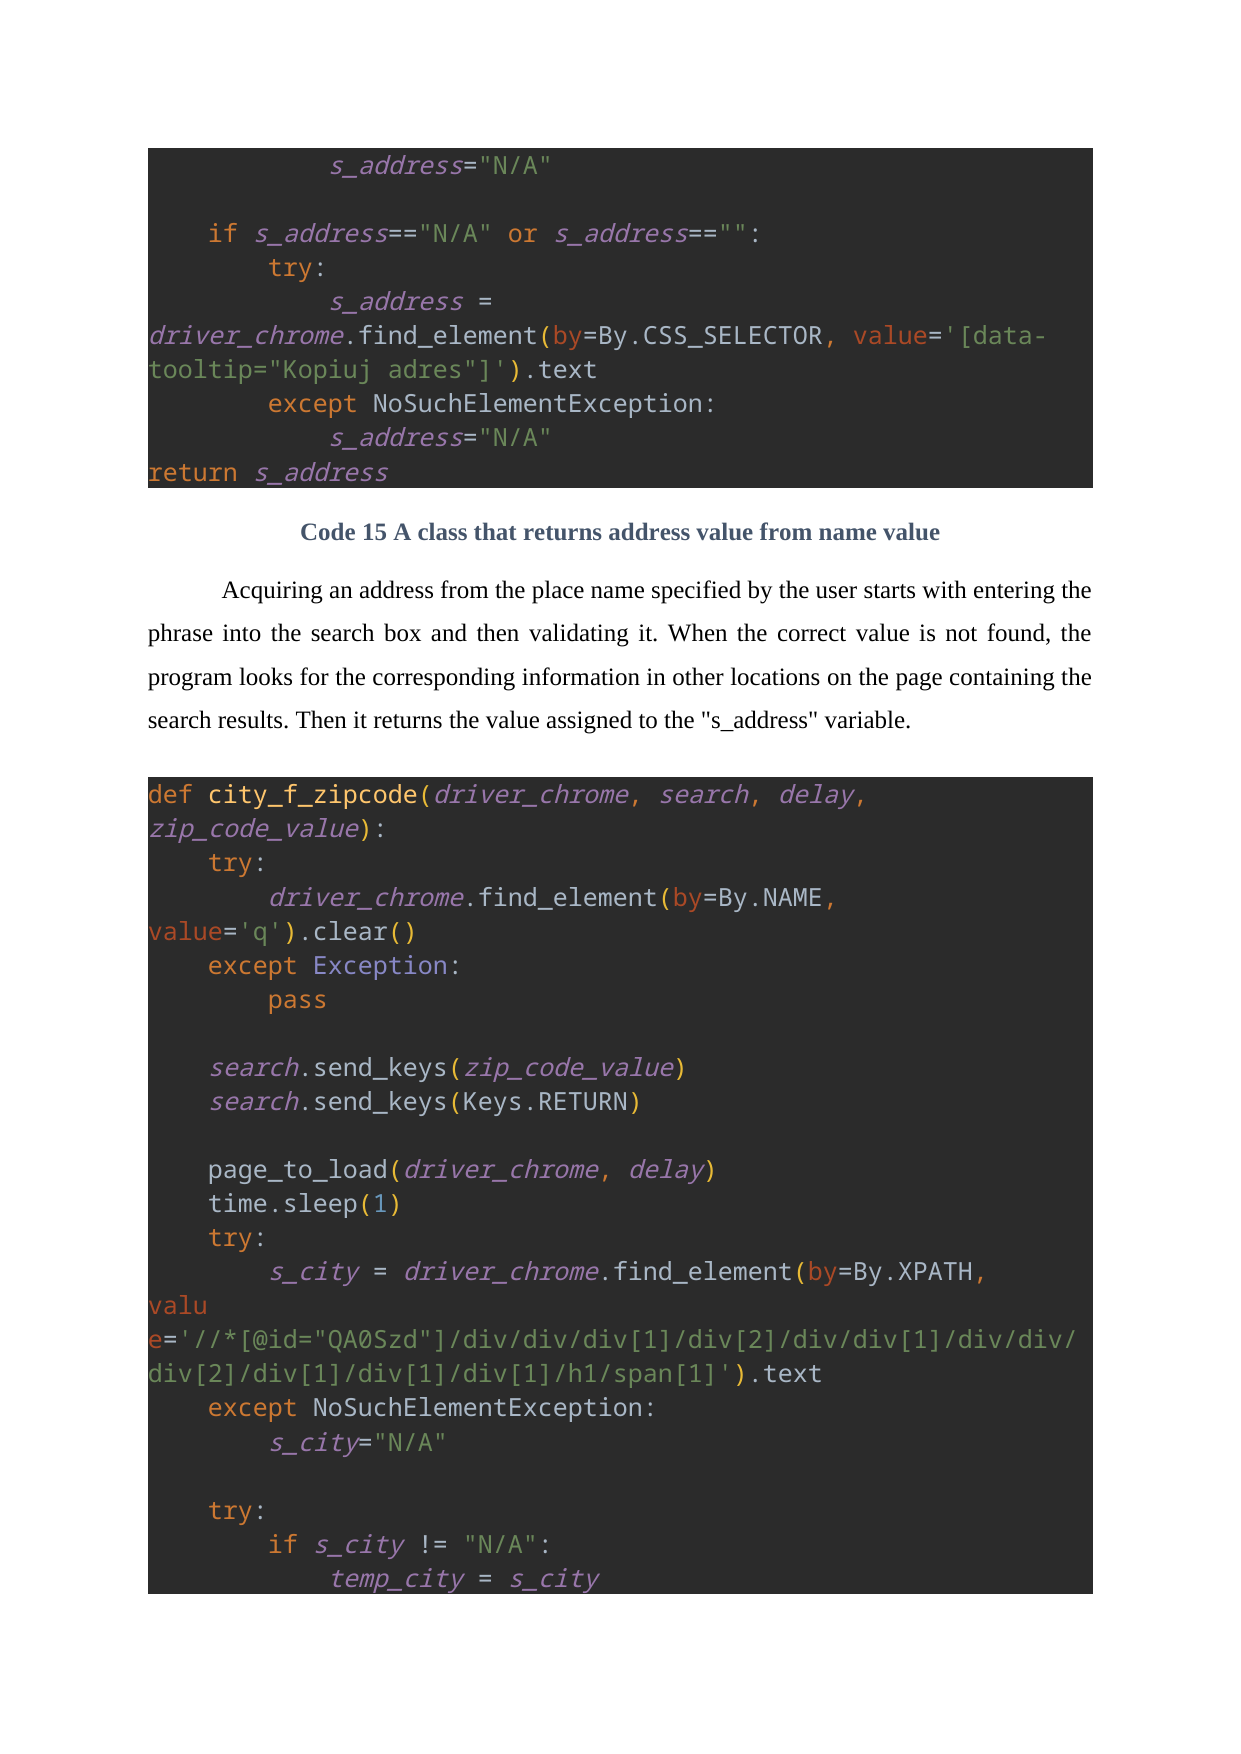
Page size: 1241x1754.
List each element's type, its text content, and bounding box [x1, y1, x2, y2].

text return s_address [148, 454, 1093, 488]
text Code 15 A class that returns address value from name value [148, 517, 1093, 546]
text Acquiring an address from the place name specified by the user starts with entering the phrase into the search box and then validating it. When the correct value is not found, the program looks for the corresponding information in other locations on the page containing the search results. Then it returns the value assigned to the "s_address" variable. [148, 575, 1093, 733]
